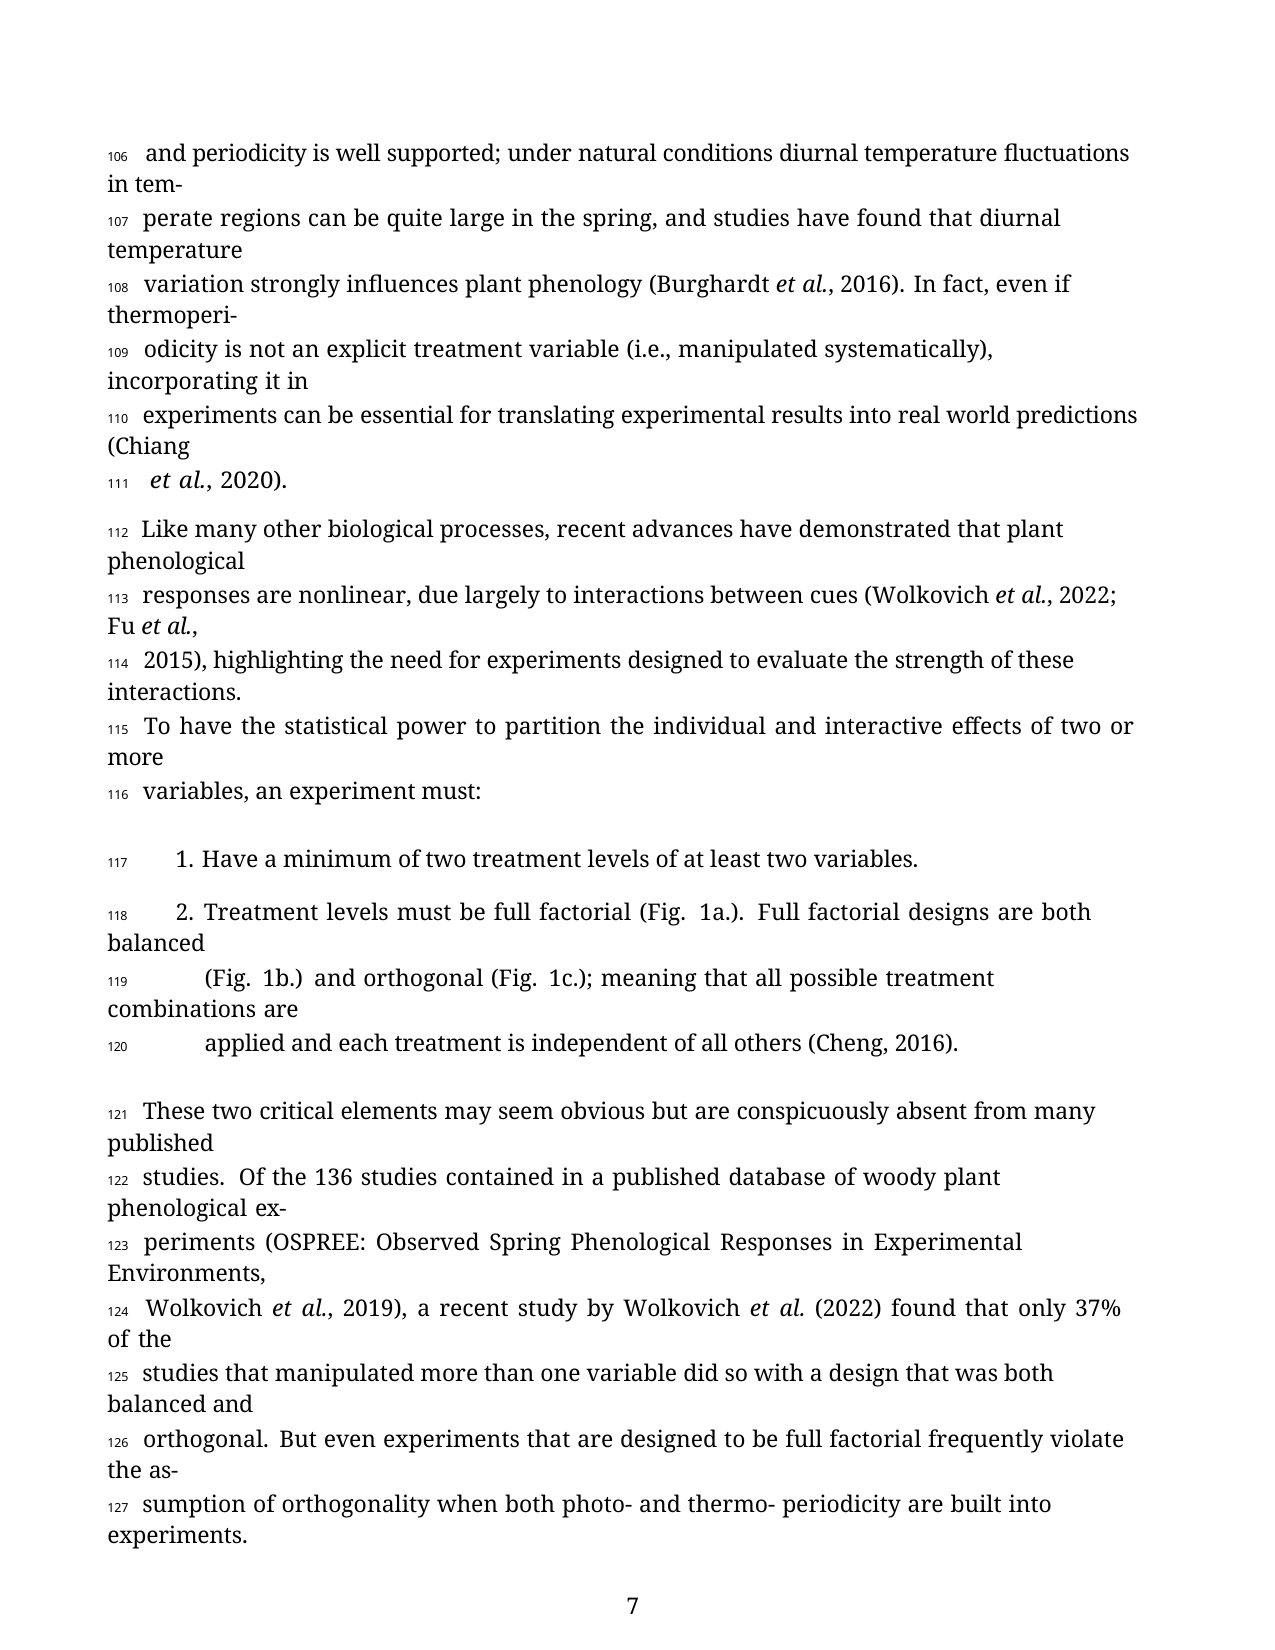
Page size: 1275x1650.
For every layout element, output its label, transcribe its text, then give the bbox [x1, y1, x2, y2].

text 111 et al., 2020). [107, 464, 1139, 496]
text 108 variation strongly influences plant phenology (Burghardt et al., 2016). In fact, even if thermoperi- [107, 268, 1139, 330]
text 117 1. Have a minimum of two treatment levels of at least two variables. [107, 843, 1139, 874]
text 109 odicity is not an explicit treatment variable (i.e., manipulated systematically), incorporating it in [107, 333, 1139, 396]
text 126 orthogonal. But even experiments that are designed to be full factorial frequently violate the as- [107, 1422, 1139, 1485]
text 119 (Fig. 1b.) and orthogonal (Fig. 1c.); meaning that all possible treatment combinations are [107, 962, 1139, 1024]
text 116 variables, an experiment must: [107, 775, 1139, 806]
text 106 and periodicity is well supported; under natural conditions diurnal temperature fluctuations in tem- [107, 137, 1139, 199]
text 115 To have the statistical power to partition the individual and interactive effects of two or more [107, 710, 1139, 772]
text 121 These two critical elements may seem obvious but are conspicuously absent from many published [107, 1095, 1139, 1158]
text 123 periments (OSPREE: Observed Spring Phenological Responses in Experimental Environments, [107, 1226, 1139, 1289]
text 110 experiments can be essential for translating experimental results into real world predictions (Chiang [107, 399, 1139, 461]
text 125 studies that manipulated more than one variable did so with a design that was both balanced and [107, 1357, 1139, 1419]
text 112 Like many other biological processes, recent advances have demonstrated that plant phenological [107, 513, 1139, 576]
text 124 Wolkovich et al., 2019), a recent study by Wolkovich et al. (2022) found that only 37% of the [107, 1292, 1139, 1354]
text 118 2. Treatment levels must be full factorial (Fig. 1a.). Full factorial designs are both balanced [107, 896, 1139, 959]
text 107 perate regions can be quite large in the spring, and studies have found that diurnal temperature [107, 202, 1139, 265]
text 127 sumption of orthogonality when both photo- and thermo- periodicity are built into experiments. [107, 1488, 1139, 1550]
text 114 2015), highlighting the need for experiments designed to evaluate the strength of these interactions. [107, 644, 1139, 707]
text 122 studies. Of the 136 studies contained in a published database of woody plant phenological ex- [107, 1161, 1139, 1223]
text 113 responses are nonlinear, due largely to interactions between cues (Wolkovich et al., 2022; Fu et al., [107, 579, 1139, 641]
text 120 applied and each treatment is independent of all others (Cheng, 2016). [107, 1027, 1139, 1058]
